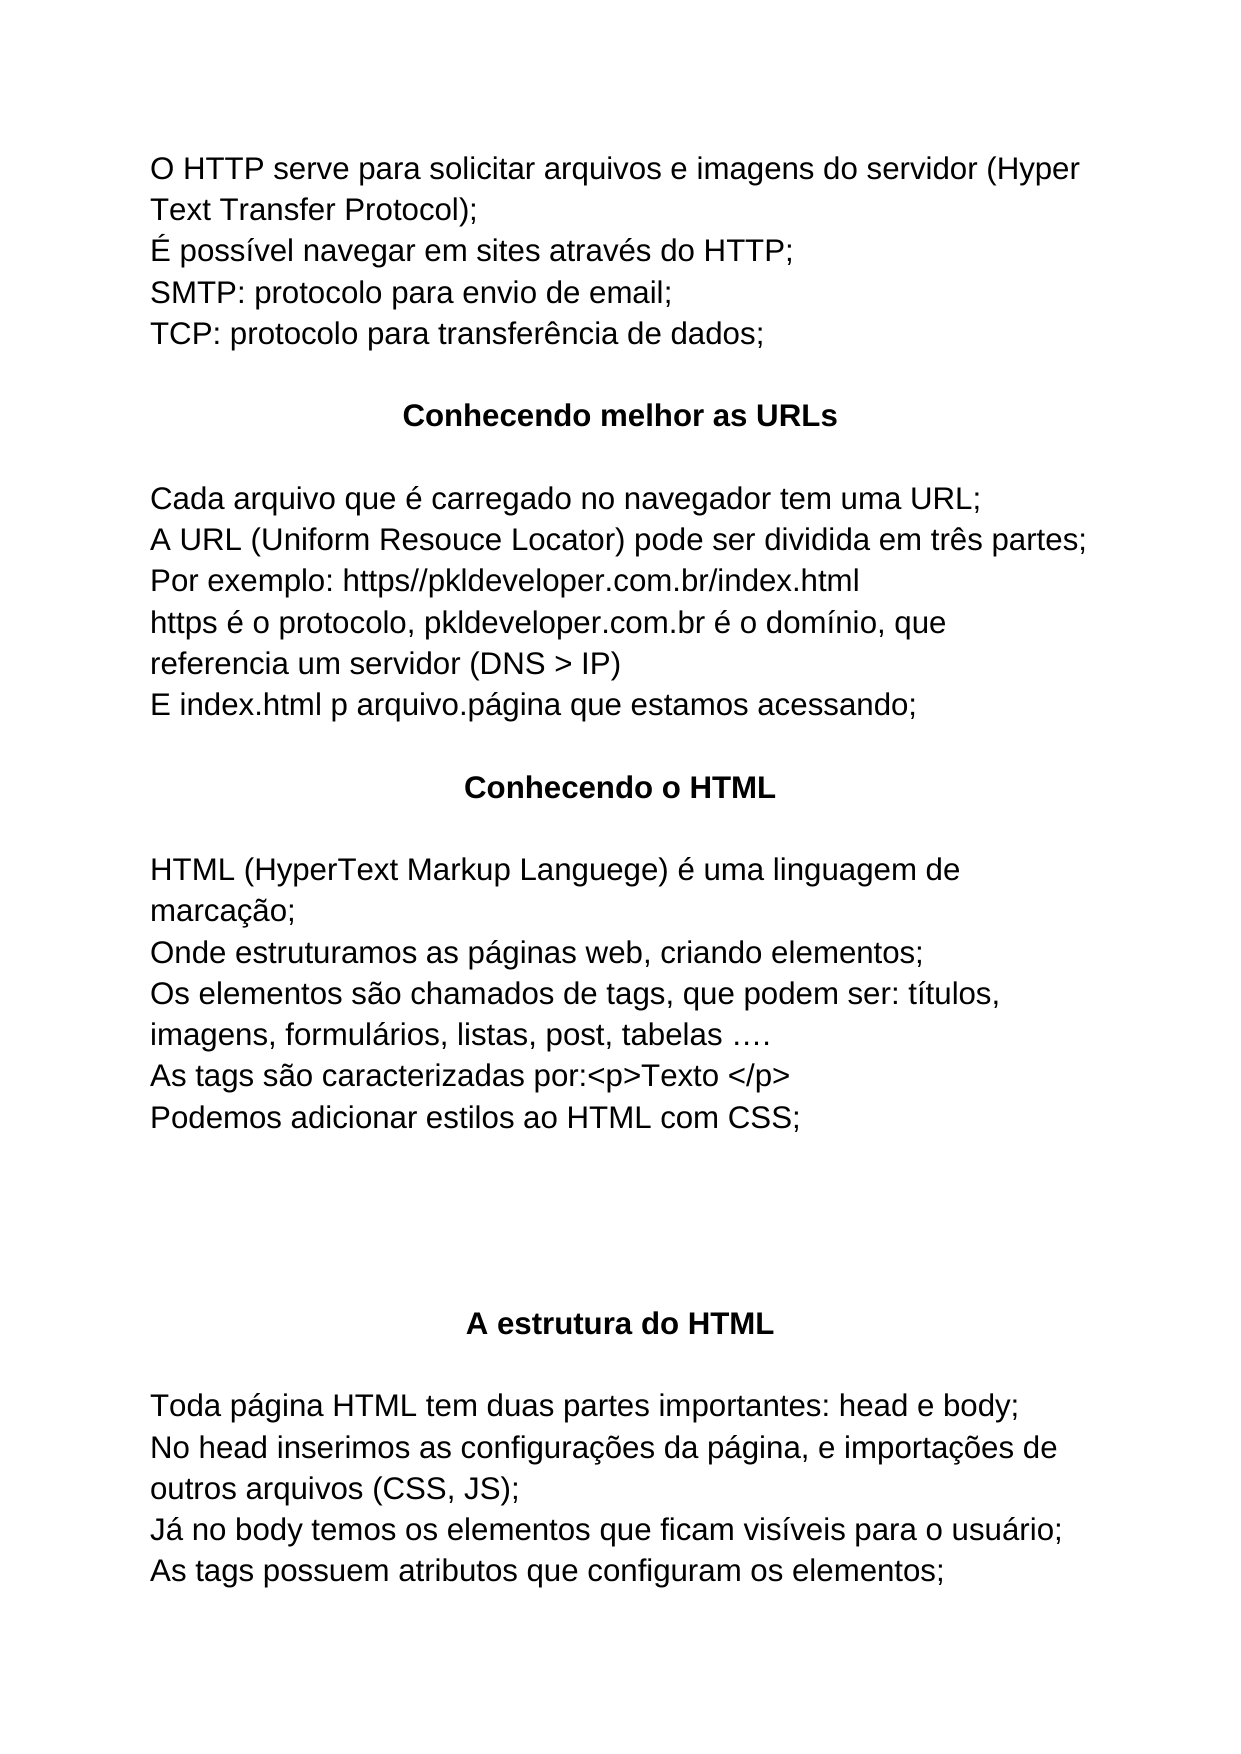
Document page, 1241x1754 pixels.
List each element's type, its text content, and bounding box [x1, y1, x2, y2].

text Por exemplo: https//pkldeveloper.com.br/index.html [150, 562, 1090, 598]
text E index.html p arquivo.página que estamos acessando; [150, 686, 1090, 722]
text https é o protocolo, pkldeveloper.com.br é o domínio, que referencia um servidor (DNS > IP) [150, 604, 1090, 681]
text Onde estruturamos as páginas web, criando elementos; [150, 934, 1090, 970]
text A URL (Uniform Resouce Locator) pode ser dividida em três partes; [150, 521, 1090, 557]
text TCP: protocolo para transferência de dados; [150, 315, 1090, 351]
text As tags são caracterizadas por:<p>Texto </p> [150, 1057, 1090, 1093]
text SMTP: protocolo para envio de email; [150, 274, 1090, 310]
text No head inserimos as configurações da página, e importações de outros arquivos (CSS, JS); [150, 1429, 1090, 1506]
text Os elementos são chamados de tags, que podem ser: títulos, imagens, formulários, listas, post, tabelas …. [150, 975, 1090, 1052]
text O HTTP serve para solicitar arquivos e imagens do servidor (Hyper Text Transfer Protocol); [150, 150, 1090, 227]
subtitle Conhecendo melhor as URLs [150, 397, 1090, 433]
text Já no body temos os elementos que ficam visíveis para o usuário; [150, 1511, 1090, 1547]
subtitle A estrutura do HTML [150, 1305, 1090, 1341]
text As tags possuem atributos que configuram os elementos; [150, 1552, 1090, 1588]
text É possível navegar em sites através do HTTP; [150, 232, 1090, 268]
text HTML (HyperText Markup Languege) é uma linguagem de marcação; [150, 851, 1090, 928]
text Toda página HTML tem duas partes importantes: head e body; [150, 1387, 1090, 1423]
subtitle Conhecendo o HTML [150, 769, 1090, 805]
text Cada arquivo que é carregado no navegador tem uma URL; [150, 480, 1090, 516]
text Podemos adicionar estilos ao HTML com CSS; [150, 1099, 1090, 1135]
